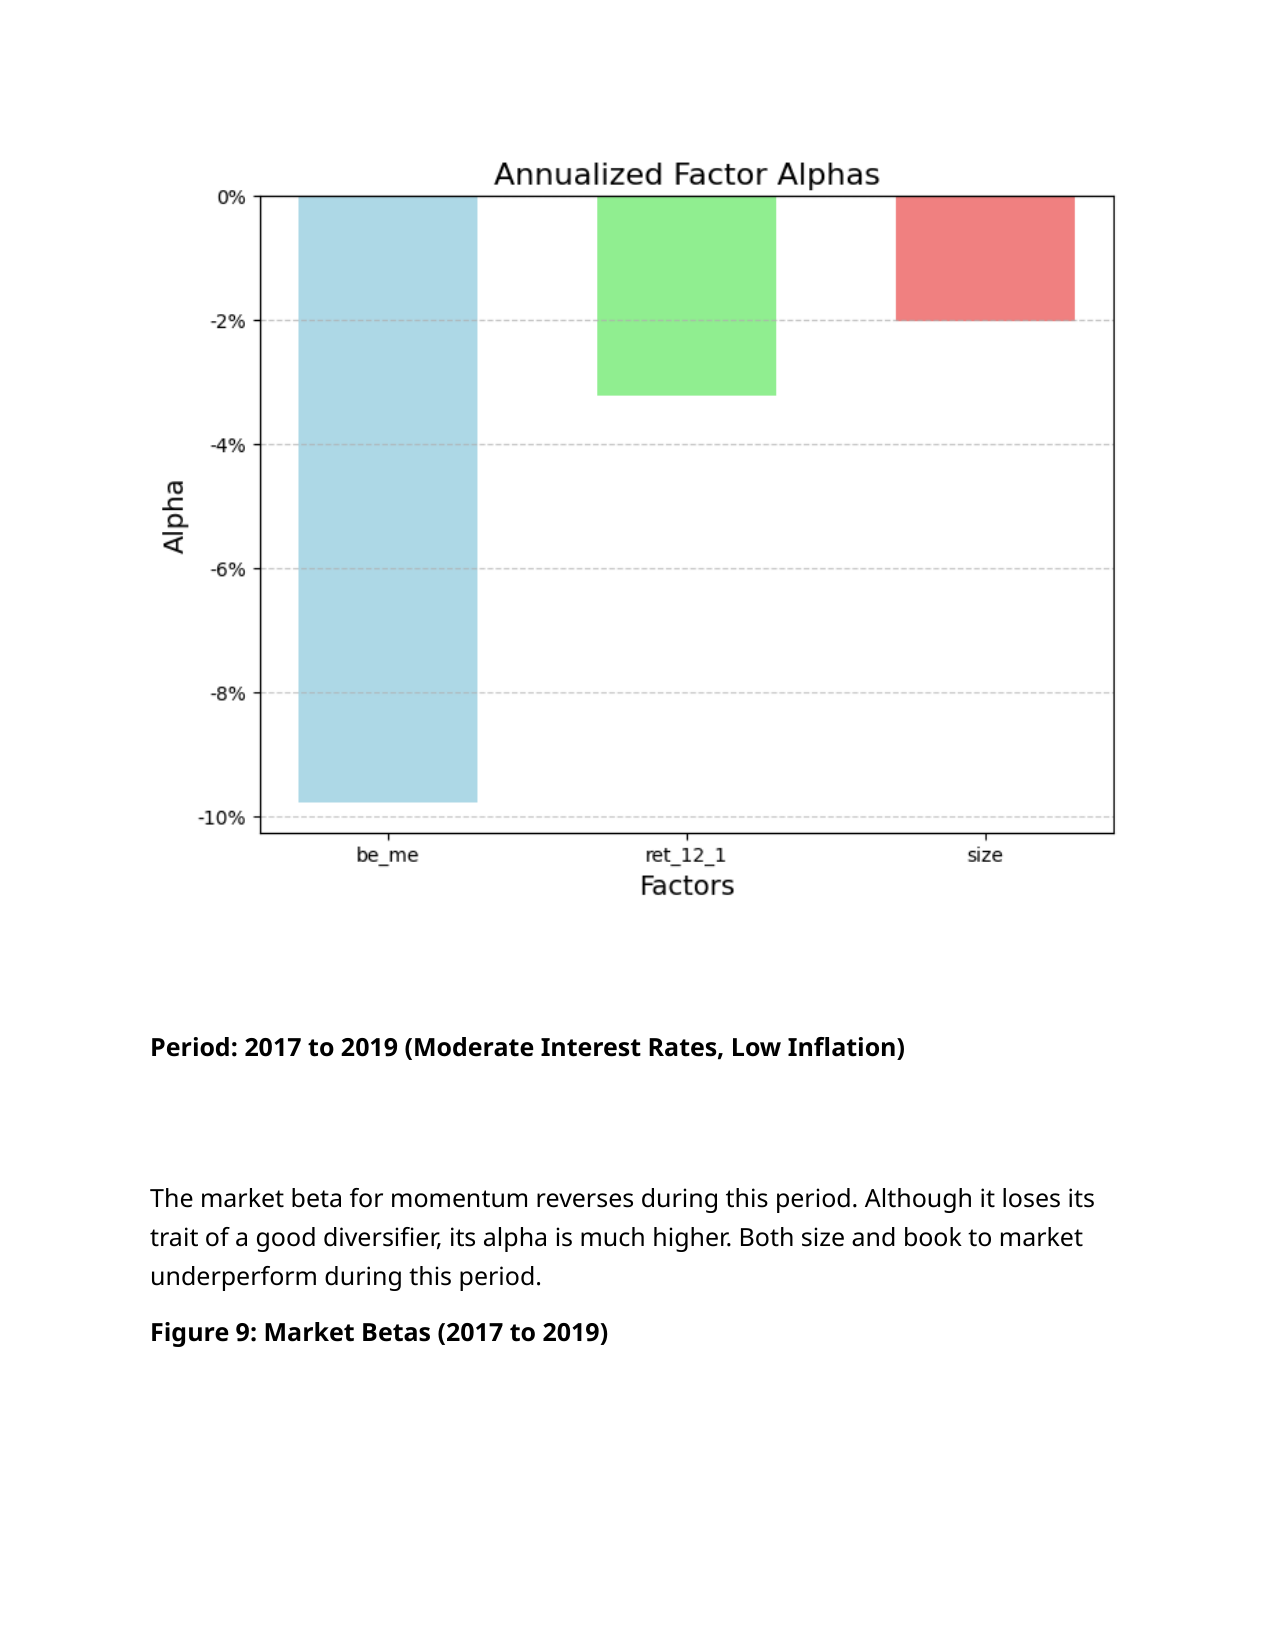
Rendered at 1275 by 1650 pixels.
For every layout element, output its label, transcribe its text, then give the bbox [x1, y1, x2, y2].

text Period: 2017 to 2019 (Moderate Interest Rates, Low Inflation) [150, 1029, 1125, 1063]
text The market beta for momentum reverses during this period. Although it loses its trait of a good diversifier, its alpha is much higher. Both size and book to market underperform during this period. [150, 1180, 1125, 1293]
text Figure 9: Market Betas (2017 to 2019) [150, 1314, 1125, 1348]
picture [150, 150, 1125, 913]
